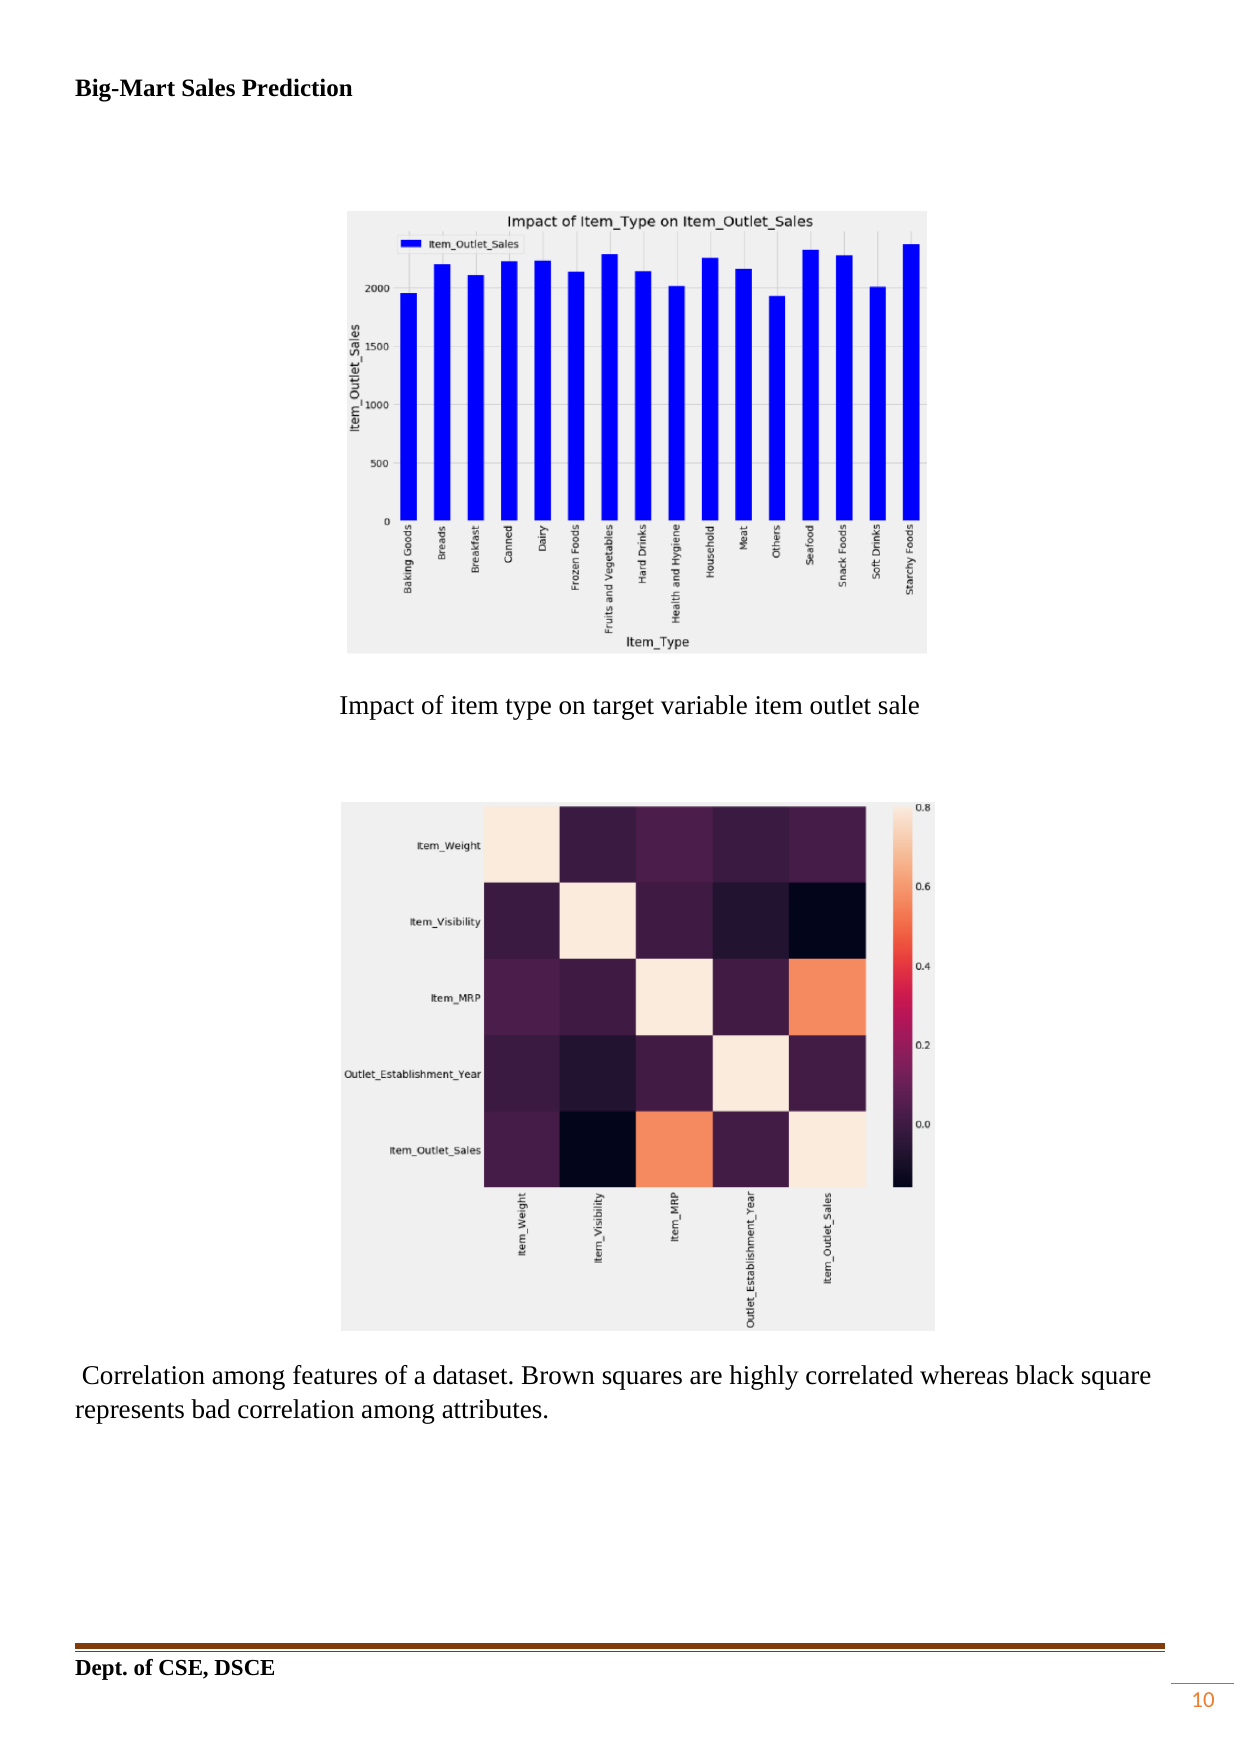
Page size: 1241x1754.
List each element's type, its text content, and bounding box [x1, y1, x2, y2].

text Correlation among features of a dataset. Brown squares are highly correlated whereas black square represents bad correlation among attributes. [75, 1359, 1165, 1424]
picture [337, 201, 933, 670]
text Impact of item type on target variable item outlet sale [75, 689, 1165, 720]
picture [334, 792, 972, 1340]
